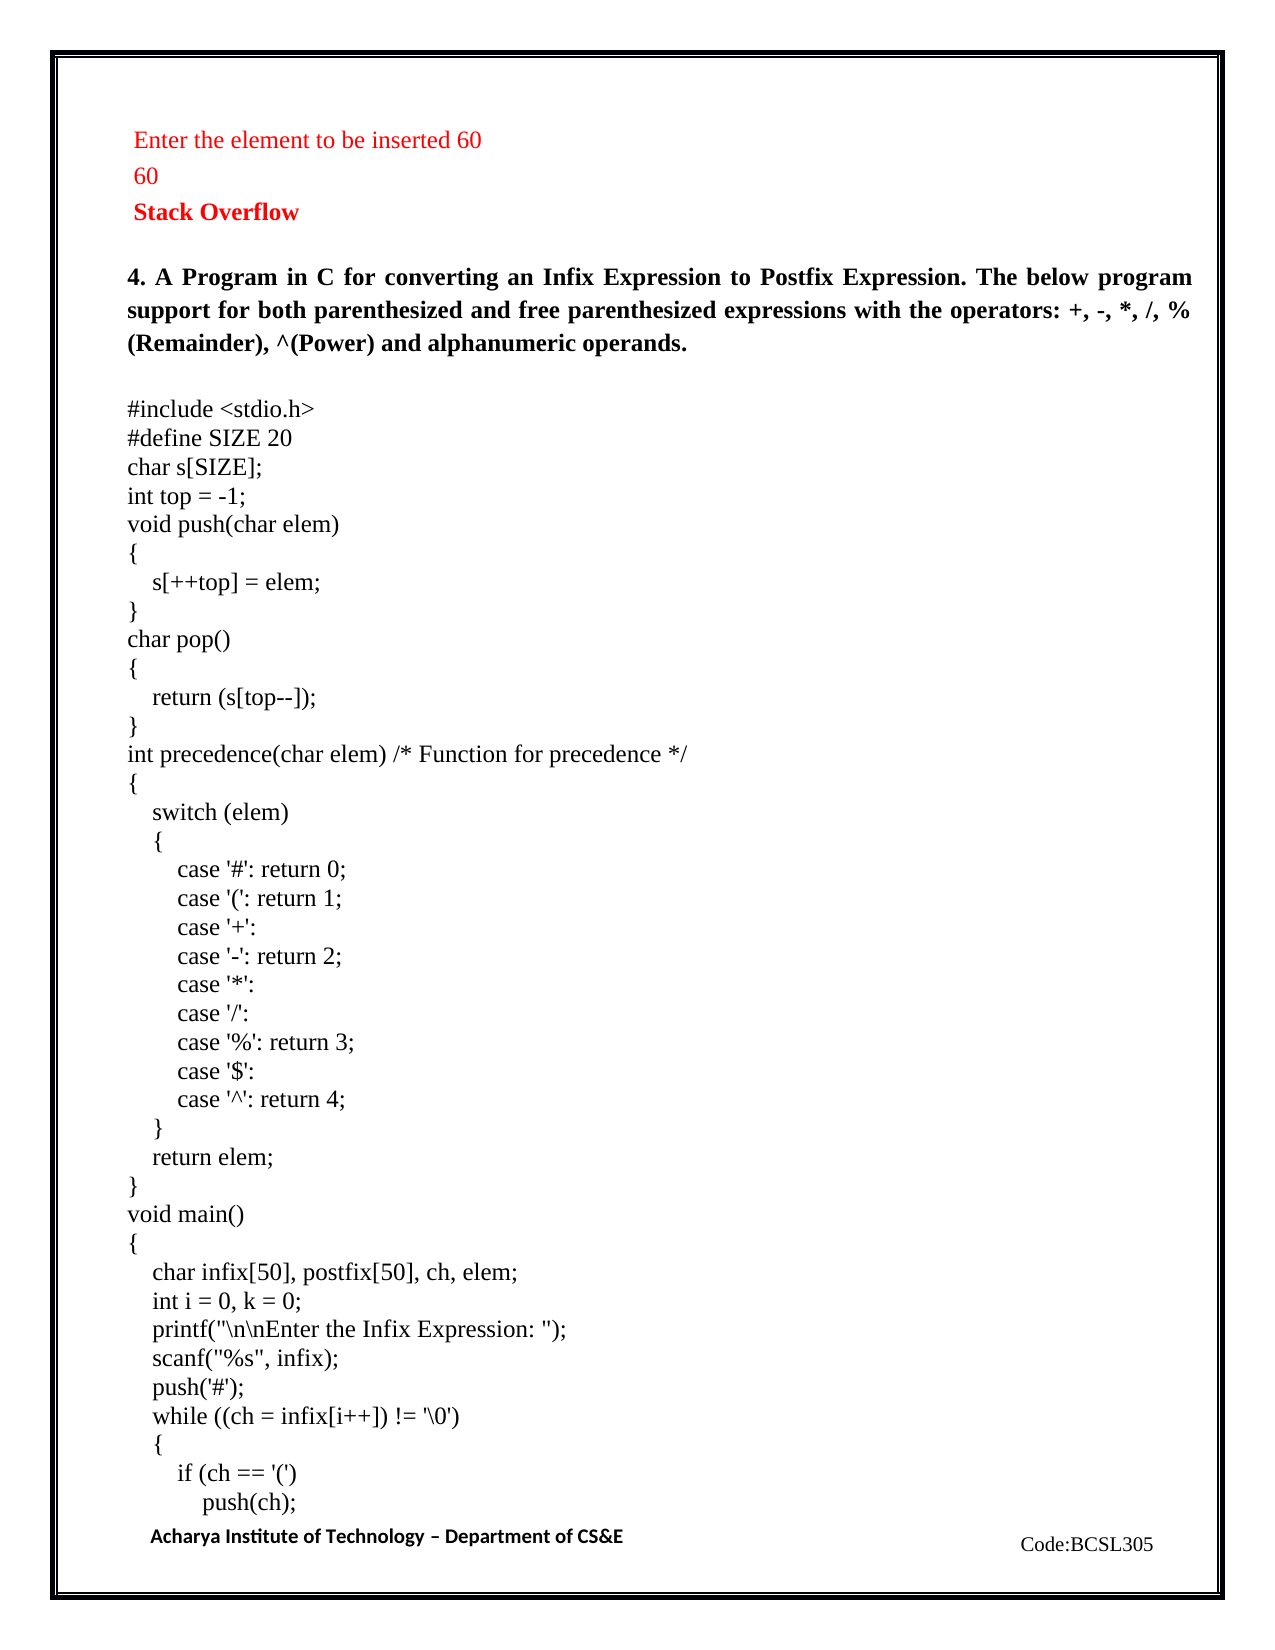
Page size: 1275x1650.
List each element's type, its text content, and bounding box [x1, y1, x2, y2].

text char pop() [127, 624, 1194, 653]
text void push(char elem) [127, 509, 1194, 538]
text #include <stdio.h> [127, 394, 1194, 423]
text s[++top] = elem; [127, 567, 1194, 596]
text char infix[50], postfix[50], ch, elem; [127, 1257, 1194, 1286]
text char s[SIZE]; [127, 452, 1194, 481]
text { [127, 653, 1194, 682]
text { [127, 1228, 1194, 1257]
text while ((ch = infix[i++]) != '\0') [127, 1401, 1194, 1429]
text { [127, 826, 1194, 854]
text scanf("%s", infix); [127, 1343, 1194, 1372]
text { [127, 1429, 1194, 1458]
text if (ch == '(') [127, 1458, 1194, 1487]
text case '/': [127, 998, 1194, 1027]
text } [127, 596, 1194, 624]
text case '^': return 4; [127, 1084, 1194, 1113]
text printf("\n\nEnter the Infix Expression: "); [127, 1314, 1194, 1343]
text push(ch); [127, 1487, 1194, 1516]
text case '*': [127, 969, 1194, 998]
text #define SIZE 20 [127, 423, 1194, 452]
text case '(': return 1; [127, 883, 1194, 912]
text } [127, 711, 1194, 739]
text case '#': return 0; [127, 854, 1194, 883]
text int top = -1; [127, 481, 1194, 509]
text int i = 0, k = 0; [127, 1286, 1194, 1314]
text 60 [127, 161, 1194, 190]
text case '$': [127, 1056, 1194, 1084]
text int precedence(char elem) /* Function for precedence */ [127, 739, 1194, 768]
text case '-': return 2; [127, 941, 1194, 969]
text Enter the element to be inserted 60 [127, 125, 1194, 154]
text void main() [127, 1199, 1194, 1228]
text case '%': return 3; [127, 1027, 1194, 1056]
text 4. A Program in C for converting an Infix Expression to Postfix Expression. The below program support for both parenthesized and free parenthesized expressions with the operators: +, -, *, /, %(Remainder), ^(Power) and alphanumeric operands. [127, 262, 1194, 357]
text push('#'); [127, 1372, 1194, 1401]
text switch (elem) [127, 797, 1194, 826]
text Stack Overflow [127, 197, 1194, 226]
text } [127, 1171, 1194, 1199]
text return elem; [127, 1142, 1194, 1171]
text return (s[top--]); [127, 682, 1194, 711]
text { [127, 768, 1194, 797]
text } [127, 1113, 1194, 1142]
text case '+': [127, 912, 1194, 941]
text { [127, 538, 1194, 567]
